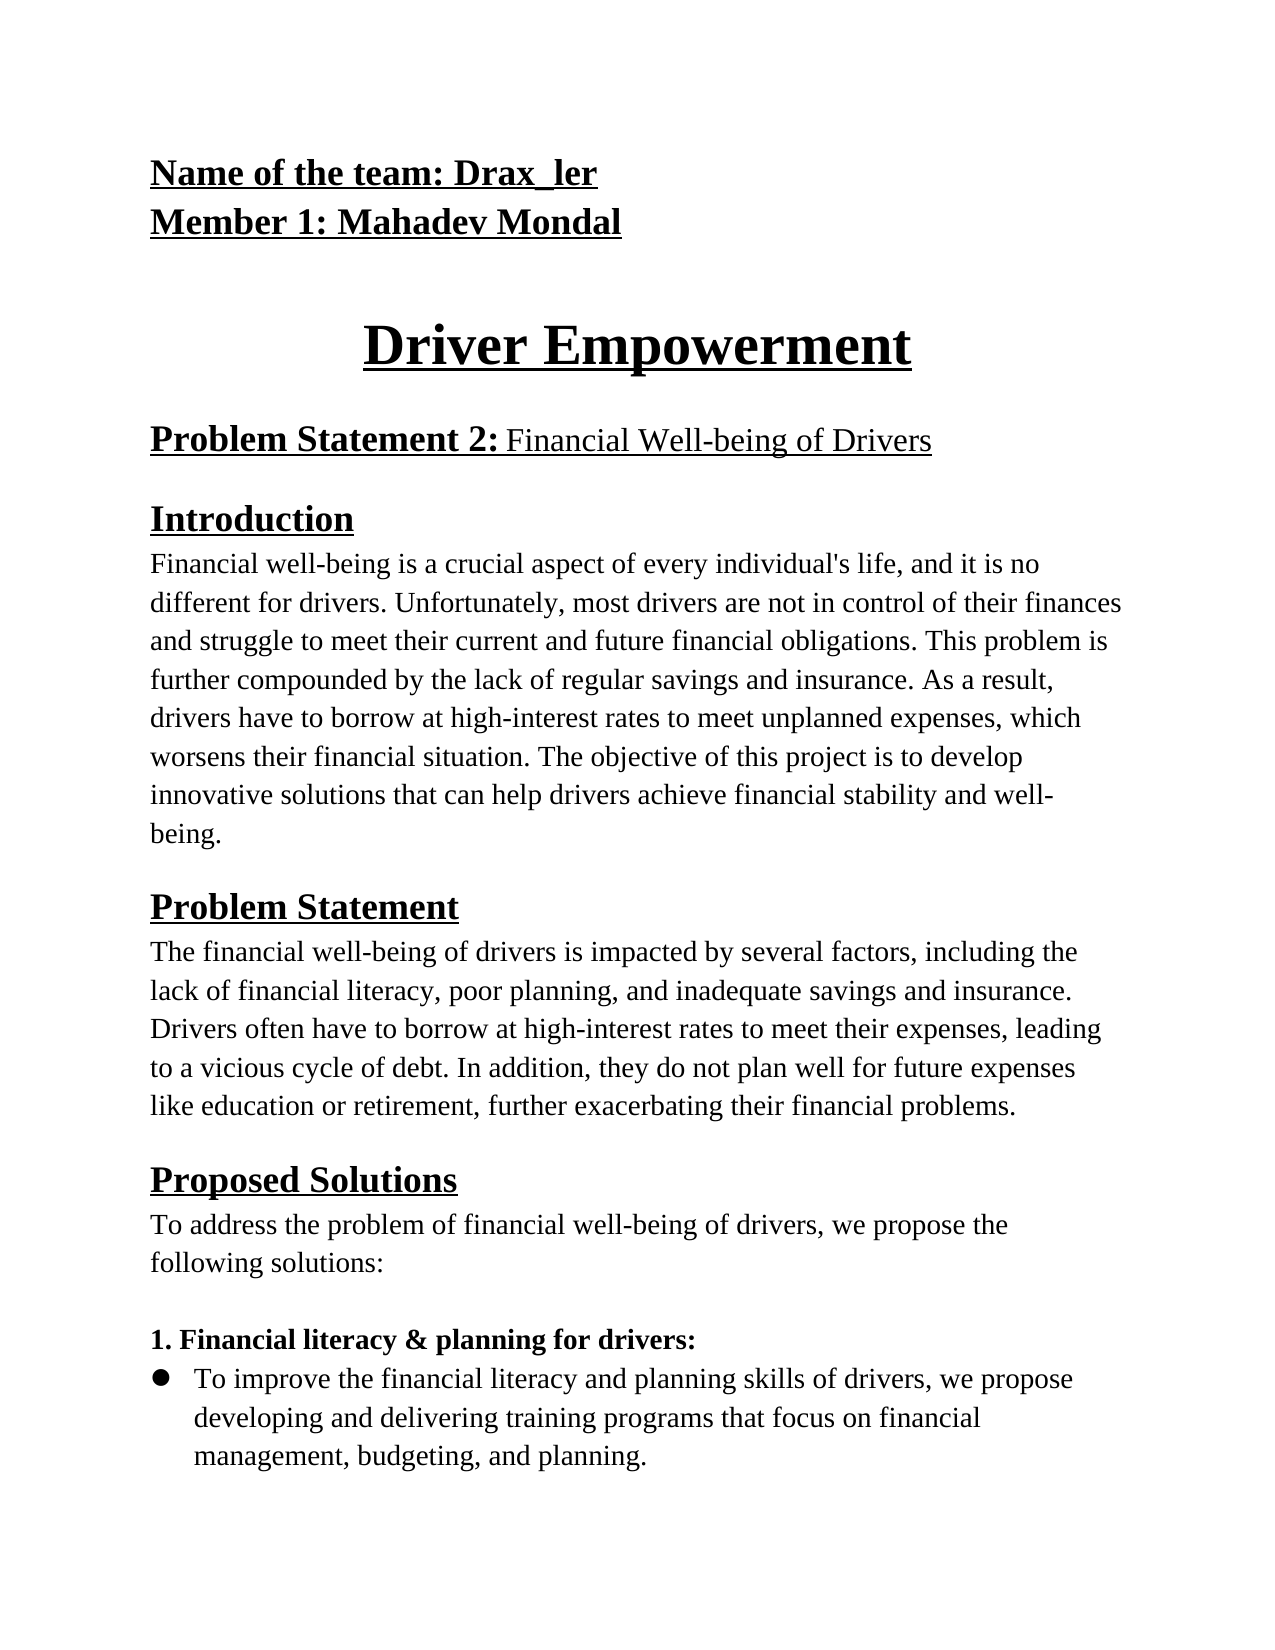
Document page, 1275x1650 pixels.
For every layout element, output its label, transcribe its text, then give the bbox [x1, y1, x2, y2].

text Introduction [150, 497, 1125, 540]
list Financial literacy & planning for drivers: [150, 1322, 1125, 1356]
text Driver Empowerment [150, 309, 1125, 377]
text Name of the team: Drax_ler [150, 150, 1125, 193]
text Financial well-being is a crucial aspect of every individual's life, and it is no different for drivers. Unfortunately, most drivers are not in control of their finances and struggle to meet their current and future financial obligations. This problem is further compounded by the lack of regular savings and insurance. As a result, drivers have to borrow at high-interest rates to meet unplanned expenses, which worsens their financial situation. The objective of this project is to develop innovative solutions that can help drivers achieve financial stability and well-being. [150, 546, 1125, 849]
text The financial well-being of drivers is impacted by several factors, including the lack of financial literacy, poor planning, and inadequate savings and insurance. Drivers often have to borrow at high-interest rates to meet their expenses, leading to a vicious cycle of debt. In addition, they do not plan well for future expenses like education or retirement, further exacerbating their financial problems. [150, 934, 1125, 1122]
text Problem Statement [150, 885, 1125, 928]
text Proposed Solutions [150, 1157, 1125, 1200]
text Member 1: Mahadev Mondal [150, 199, 1125, 243]
text Problem Statement 2: Financial Well-being of Drivers [150, 417, 1125, 460]
list To improve the financial literacy and planning skills of drivers, we propose developing and delivering training programs that focus on financial management, budgeting, and planning. [150, 1361, 1125, 1472]
text To address the problem of financial well-being of drivers, we propose the following solutions: [150, 1207, 1125, 1279]
